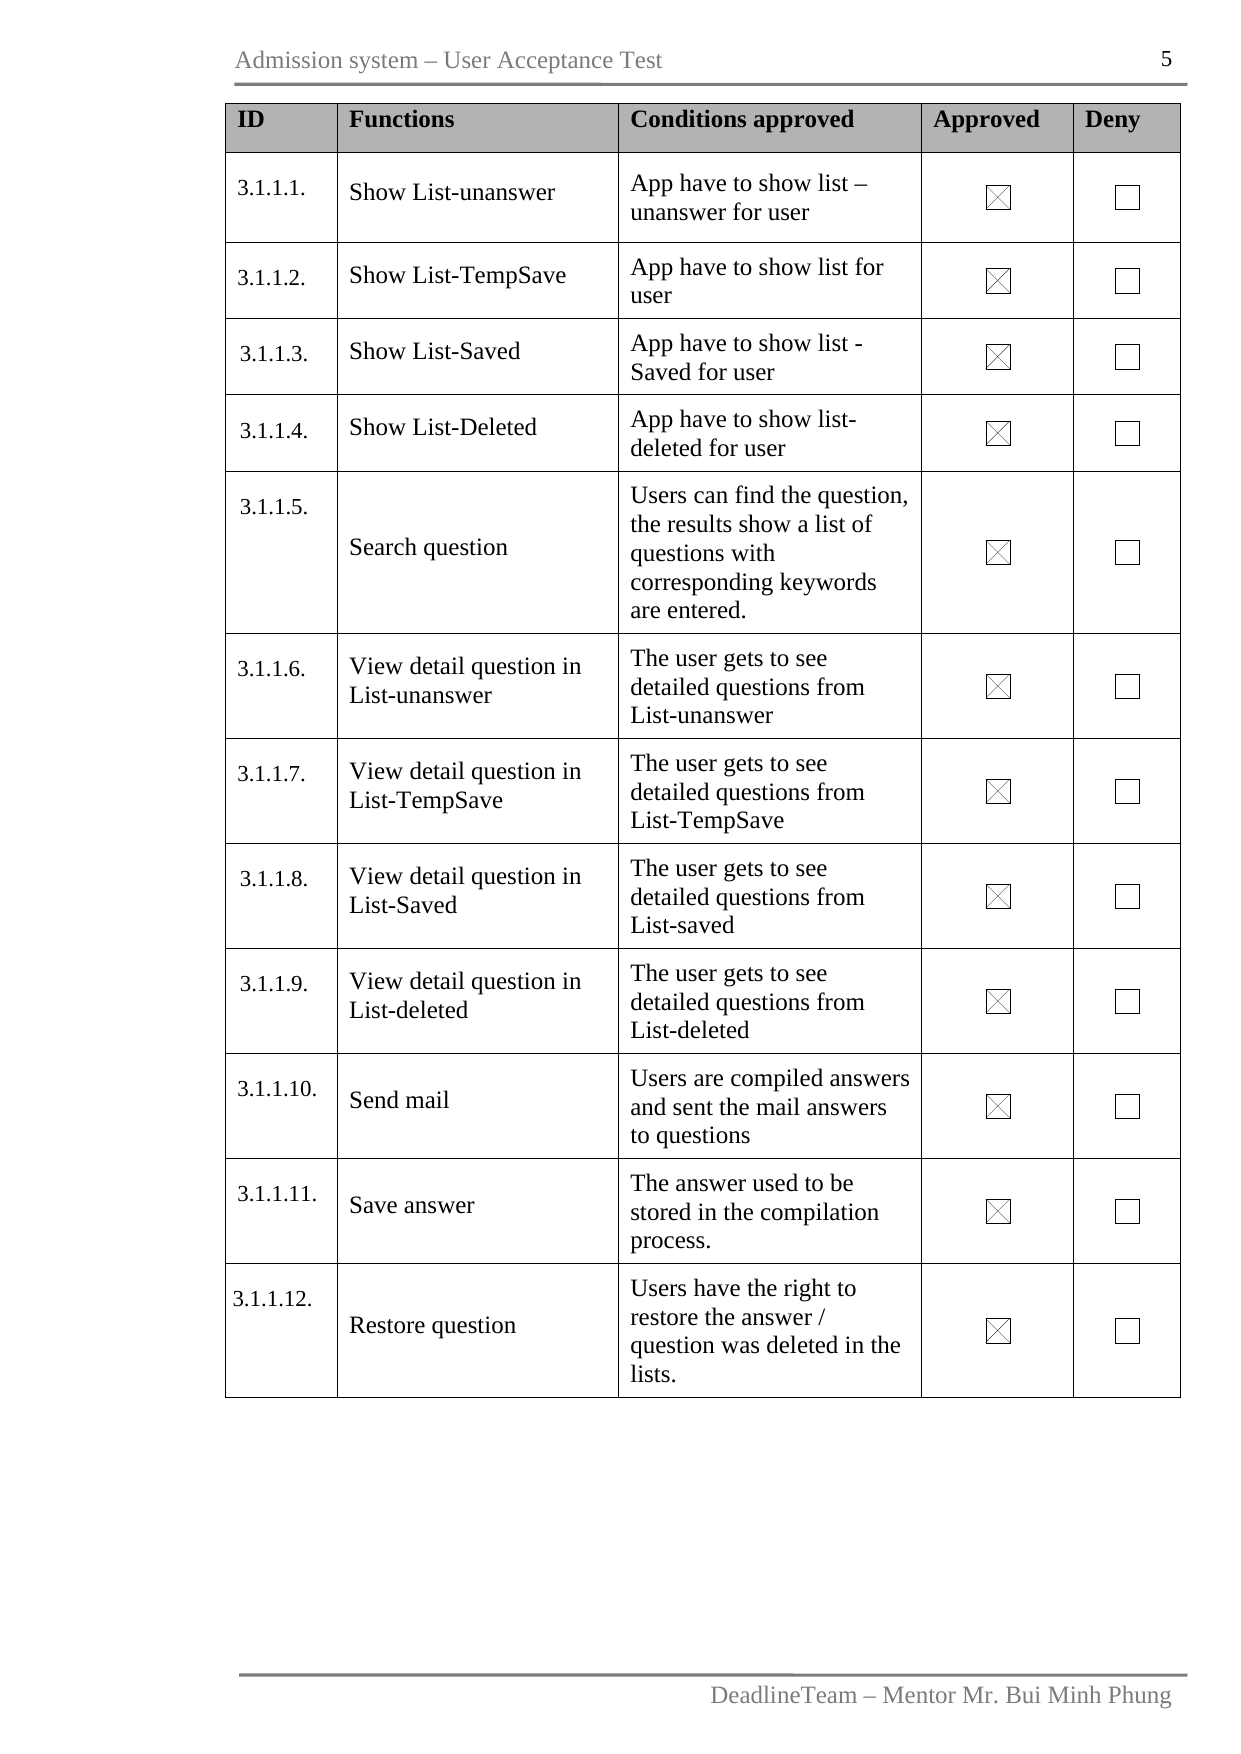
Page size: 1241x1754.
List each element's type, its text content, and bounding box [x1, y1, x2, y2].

table_header Approved [922, 104, 1073, 152]
table_cell Show List-unanswer [338, 153, 618, 242]
table_header Deny [1074, 104, 1180, 152]
table_cell [922, 1264, 1073, 1397]
table_cell [1074, 1054, 1180, 1158]
table_cell Show List-Deleted [338, 395, 618, 471]
table_cell Save answer [338, 1159, 618, 1263]
table_cell [1074, 1159, 1180, 1263]
table_cell Send mail [338, 1054, 618, 1158]
table_cell [1074, 243, 1180, 318]
table_cell App have to show list –unanswer for user [619, 153, 921, 242]
table_cell The user gets to see detailed questions from List-unanswer [619, 634, 921, 738]
table_cell The user gets to see detailed questions from List-deleted [619, 949, 921, 1053]
table_cell App have to show list for user [619, 243, 921, 318]
table_cell View detail question in List-Saved [338, 844, 618, 948]
table_cell Show List-Saved [338, 319, 618, 394]
table_cell [226, 153, 337, 242]
table_cell View detail question in List-TempSave [338, 739, 618, 843]
table_cell [226, 319, 337, 394]
table_header Conditions approved [619, 104, 921, 152]
table_cell [226, 739, 337, 843]
table_header Functions [338, 104, 618, 152]
table_cell [1074, 395, 1180, 471]
table_cell [1074, 634, 1180, 738]
table_cell [922, 153, 1073, 242]
table_cell [226, 472, 337, 633]
table_cell Show List-TempSave [338, 243, 618, 318]
table_header ID [226, 104, 337, 152]
table_cell [922, 395, 1073, 471]
table_cell Users have the right to restore the answer / question was deleted in the lists. [619, 1264, 921, 1397]
table_cell [226, 395, 337, 471]
table_cell [226, 1264, 337, 1397]
table_cell [1074, 739, 1180, 843]
table_cell [226, 243, 337, 318]
table_cell Users can find the question, the results show a list of questions with corresponding keywords are entered. [619, 472, 921, 633]
table_cell App have to show list -Saved for user [619, 319, 921, 394]
table_cell [922, 739, 1073, 843]
table_cell The user gets to see detailed questions from List-saved [619, 844, 921, 948]
table_cell [226, 844, 337, 948]
table_cell The answer used to be stored in the compilation process. [619, 1159, 921, 1263]
table_cell [922, 634, 1073, 738]
table_cell [226, 634, 337, 738]
table_cell The user gets to see detailed questions from List-TempSave [619, 739, 921, 843]
table_cell [226, 949, 337, 1053]
table_cell View detail question in List-unanswer [338, 634, 618, 738]
table_cell [1074, 1264, 1180, 1397]
table_cell App have to show list-deleted for user [619, 395, 921, 471]
table_cell View detail question in List-deleted [338, 949, 618, 1053]
table_cell [1074, 949, 1180, 1053]
table_cell [226, 1054, 337, 1158]
table_cell [1074, 153, 1180, 242]
table_cell Restore question [338, 1264, 618, 1397]
table_cell Users are compiled answers and sent the mail answers to questions [619, 1054, 921, 1158]
table_cell [922, 1054, 1073, 1158]
table_cell [1074, 472, 1180, 633]
table_cell [1074, 844, 1180, 948]
table_cell [922, 949, 1073, 1053]
table_cell [922, 243, 1073, 318]
table_cell Search question [338, 472, 618, 633]
table_cell [922, 472, 1073, 633]
table_cell [922, 319, 1073, 394]
table_cell [922, 1159, 1073, 1263]
table_cell [1074, 319, 1180, 394]
table_cell [922, 844, 1073, 948]
table_cell [226, 1159, 337, 1263]
